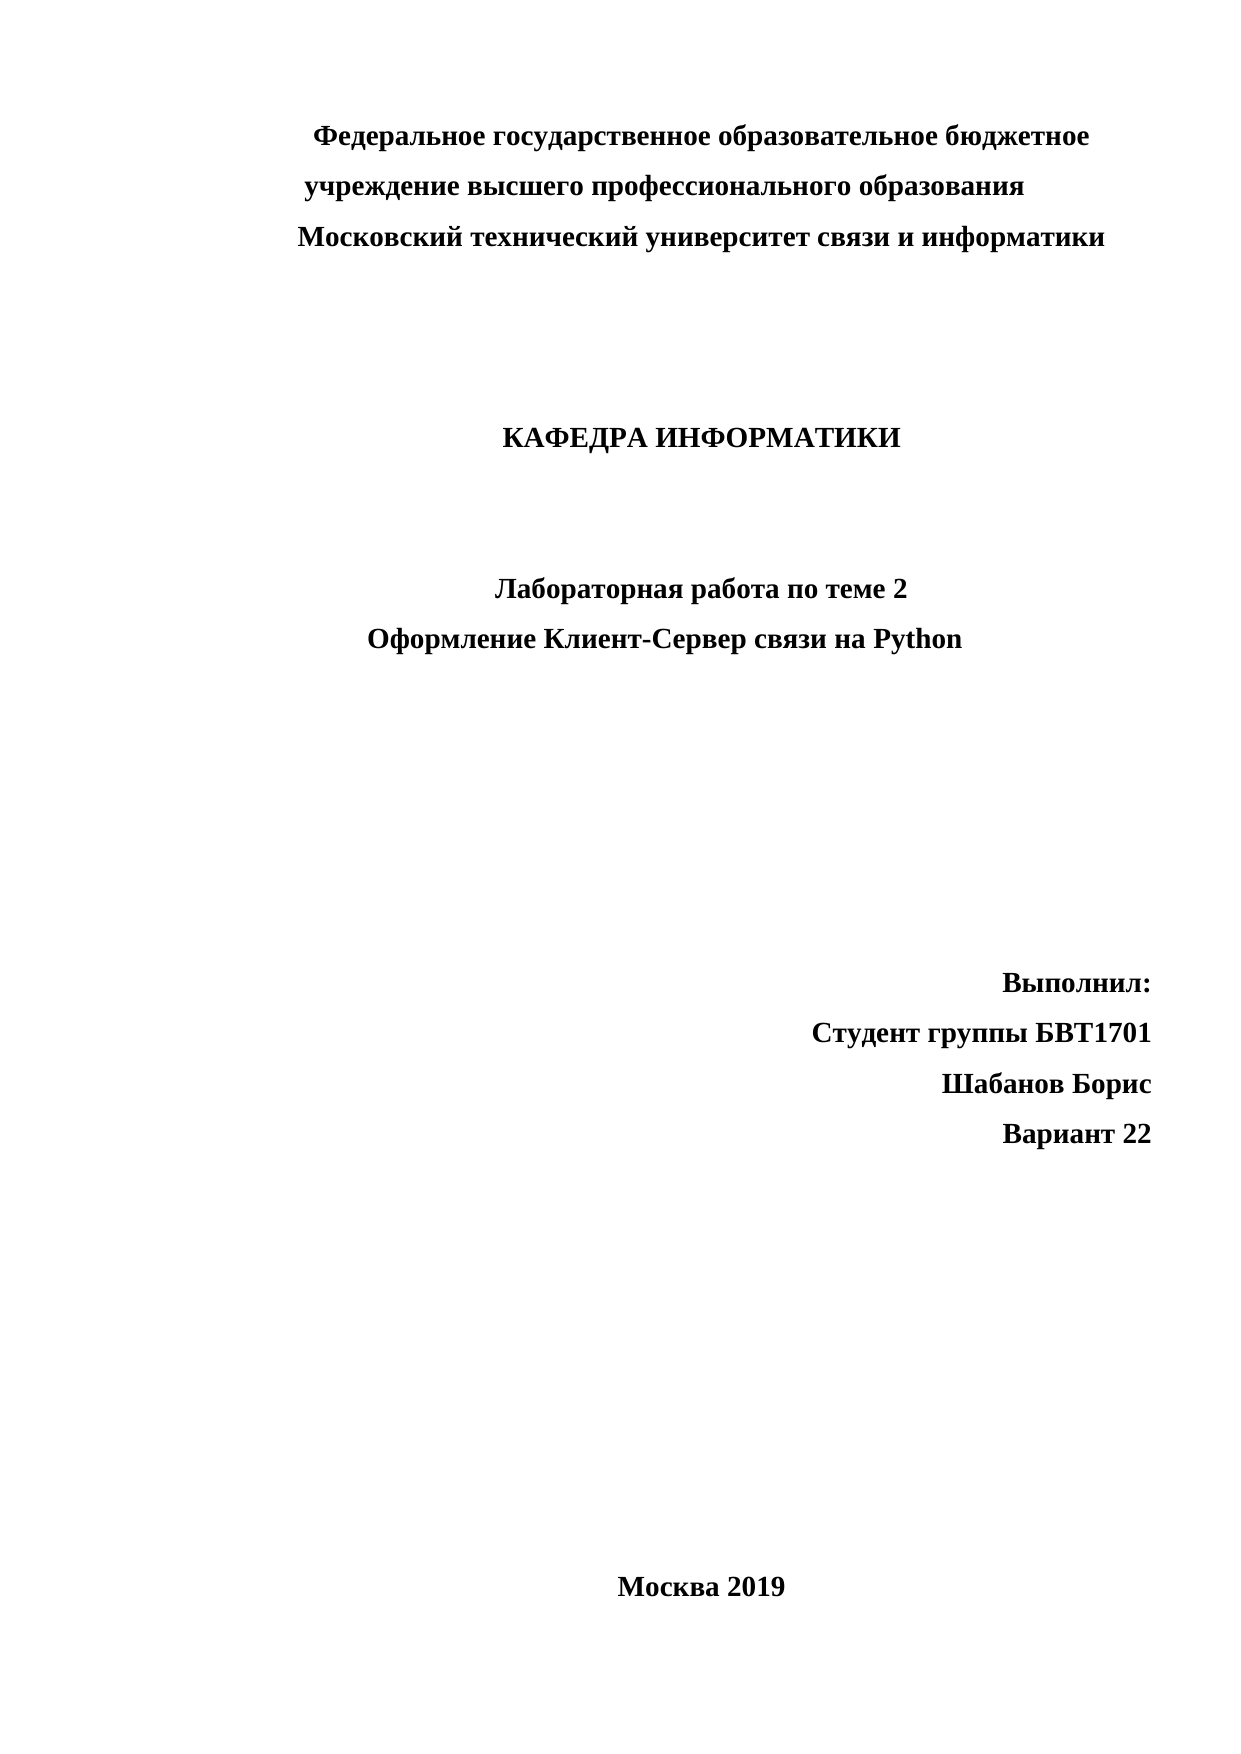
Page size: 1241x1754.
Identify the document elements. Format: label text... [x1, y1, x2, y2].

text Москва 2019 [177, 1569, 1152, 1602]
text Шабанов Борис [177, 1066, 1152, 1099]
text Студент группы БВТ1701 [177, 1015, 1152, 1049]
text Выполнил: [177, 965, 1152, 999]
text Московский технический университет связи и информатики [177, 219, 1152, 252]
text Лабораторная работа по теме 2 Оформление Клиент-Сервер связи на Python [177, 571, 1152, 655]
text КАФЕДРА ИНФОРМАТИКИ [177, 420, 1152, 453]
text Вариант 22 [177, 1116, 1152, 1149]
text Федеральное государственное образовательное бюджетное учреждение высшего профессионального образования [177, 118, 1152, 202]
